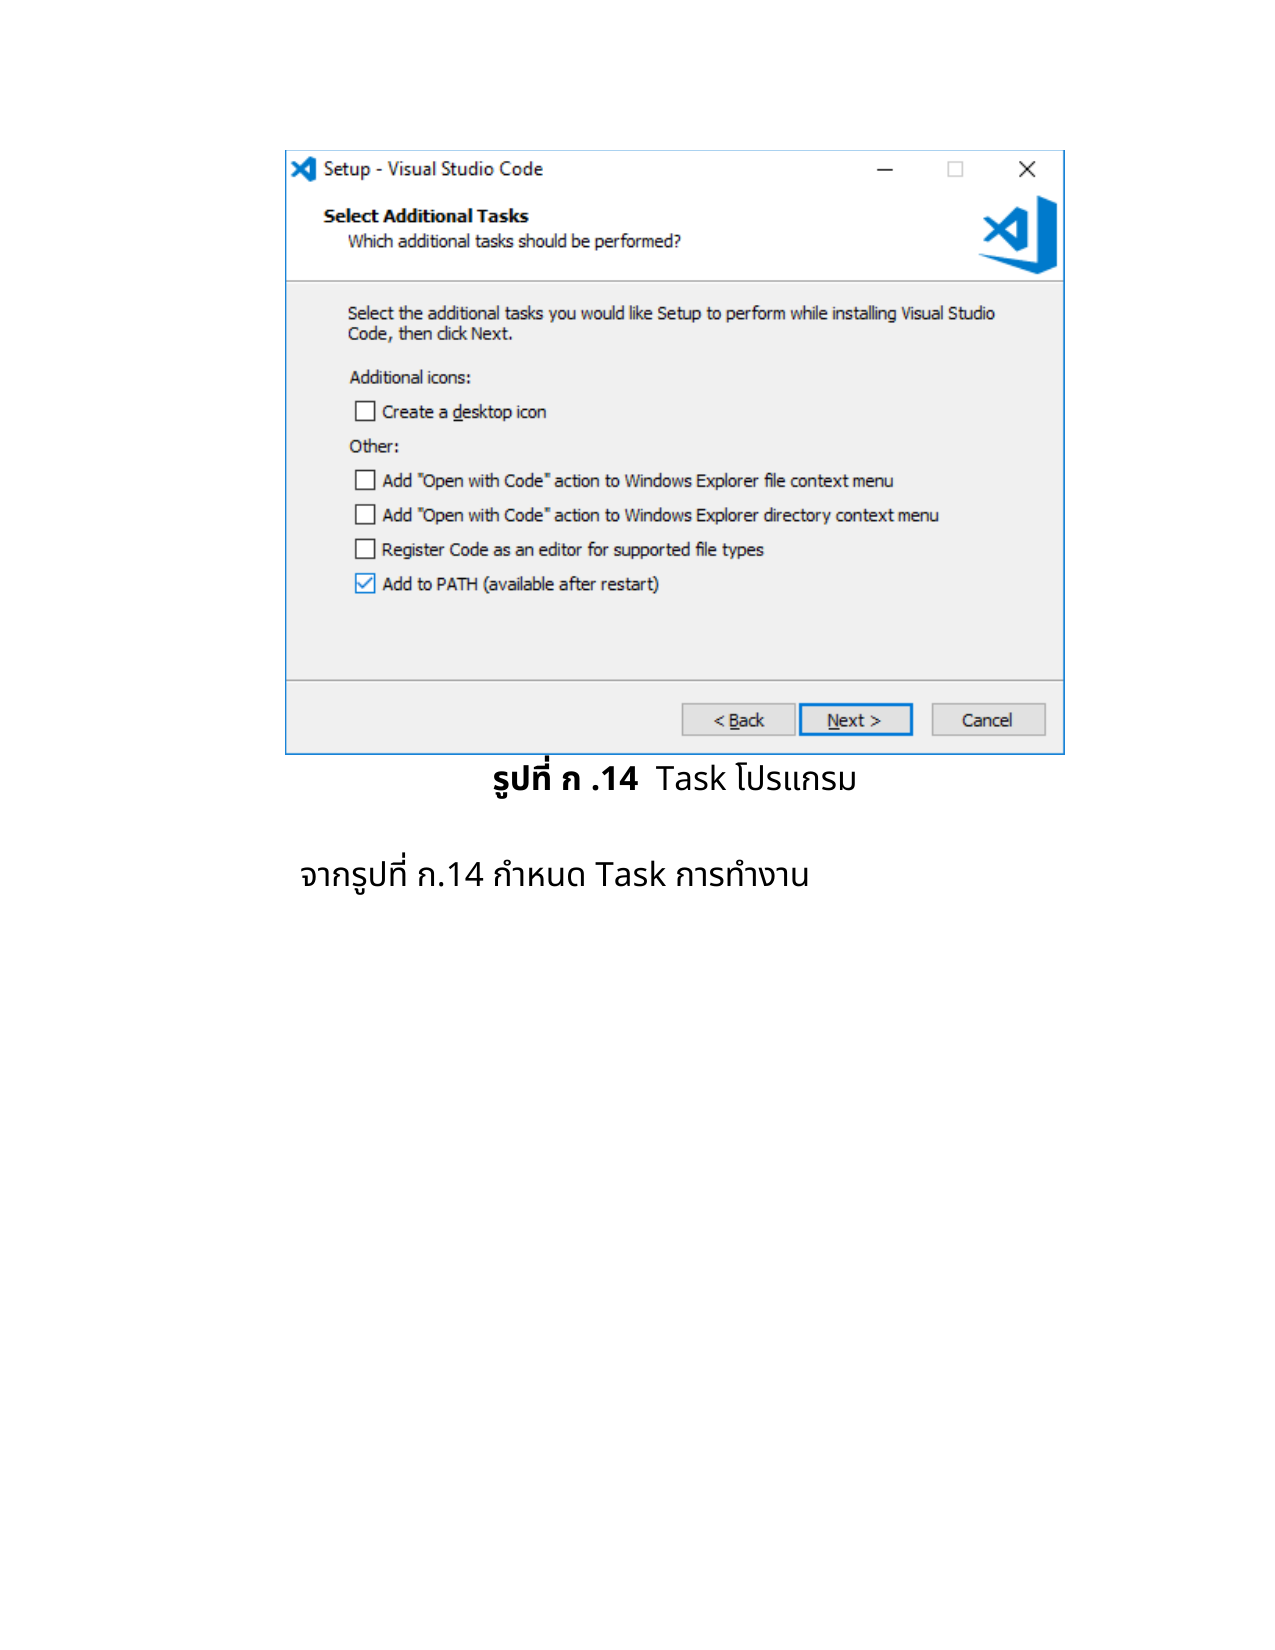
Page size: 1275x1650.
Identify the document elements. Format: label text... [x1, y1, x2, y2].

text จากรูปที่ ก.14 กำหนด Task การทำงาน [225, 851, 1125, 901]
picture [285, 150, 1065, 755]
text รูปที่ ก .14 Task โปรแกรม [225, 755, 1125, 805]
